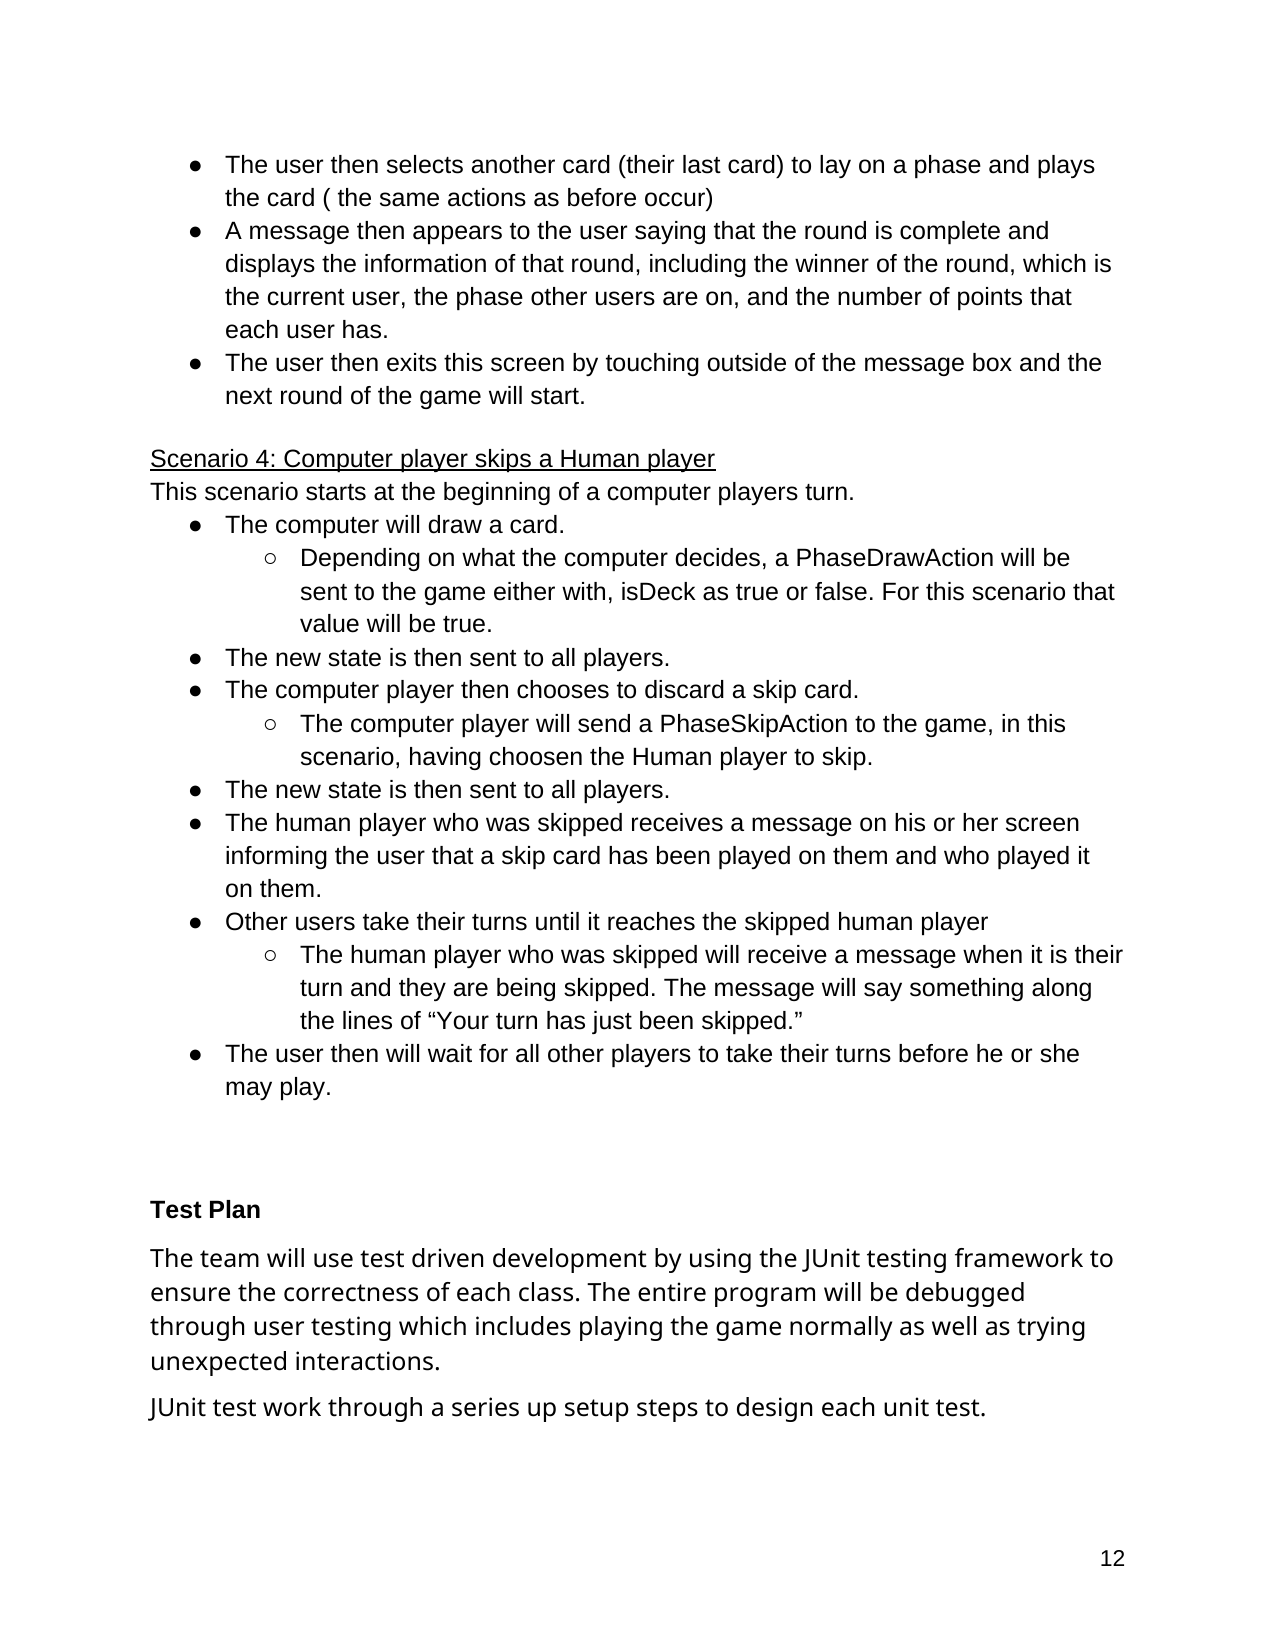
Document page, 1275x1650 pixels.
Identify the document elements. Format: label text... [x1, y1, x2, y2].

list The computer will draw a card. [188, 510, 1125, 539]
list Other users take their turns until it reaches the skipped human player [188, 907, 1125, 935]
list The new state is then sent to all players. [188, 642, 1125, 671]
list The new state is then sent to all players. [188, 774, 1125, 803]
text This scenario starts at the beginning of a computer players turn. [150, 477, 1125, 506]
text Test Plan [150, 1195, 1125, 1224]
text The team will use test driven development by using the JUnit testing framework to ensure the correctness of each class. The entire program will be debugged through user testing which includes playing the game normally as well as trying unexpected interactions. [150, 1241, 1125, 1377]
list The computer player will send a PhaseSkipAction to the game, in this scenario, having choosen the Human player to skip. [263, 708, 1125, 770]
list A message then appears to the user saying that the round is complete and displays the information of that round, including the winner of the round, which is the current user, the phase other users are on, and the number of points that each user has. [188, 216, 1125, 344]
list Depending on what the computer decides, a PhaseDrawAction will be sent to the game either with, isDeck as true or false. For this scenario that value will be true. [263, 543, 1125, 638]
list The human player who was skipped receives a message on his or her screen informing the user that a skip card has been played on them and who played it on them. [188, 808, 1125, 902]
text JUnit test work through a series up setup steps to design each unit test. [150, 1390, 1125, 1424]
list The user then exits this screen by touching outside of the message box and the next round of the game will start. [188, 348, 1125, 410]
text Scenario 4: Computer player skips a Human player [150, 444, 1125, 473]
list The computer player then chooses to discard a skip card. [188, 676, 1125, 704]
list The user then will wait for all other players to take their turns before he or she may play. [188, 1039, 1125, 1101]
list The user then selects another card (their last card) to lay on a phase and plays the card ( the same actions as before occur) [188, 150, 1125, 212]
list The human player who was skipped will receive a message when it is their turn and they are being skipped. The message will say something along the lines of “Your turn has just been skipped.” [263, 940, 1125, 1034]
